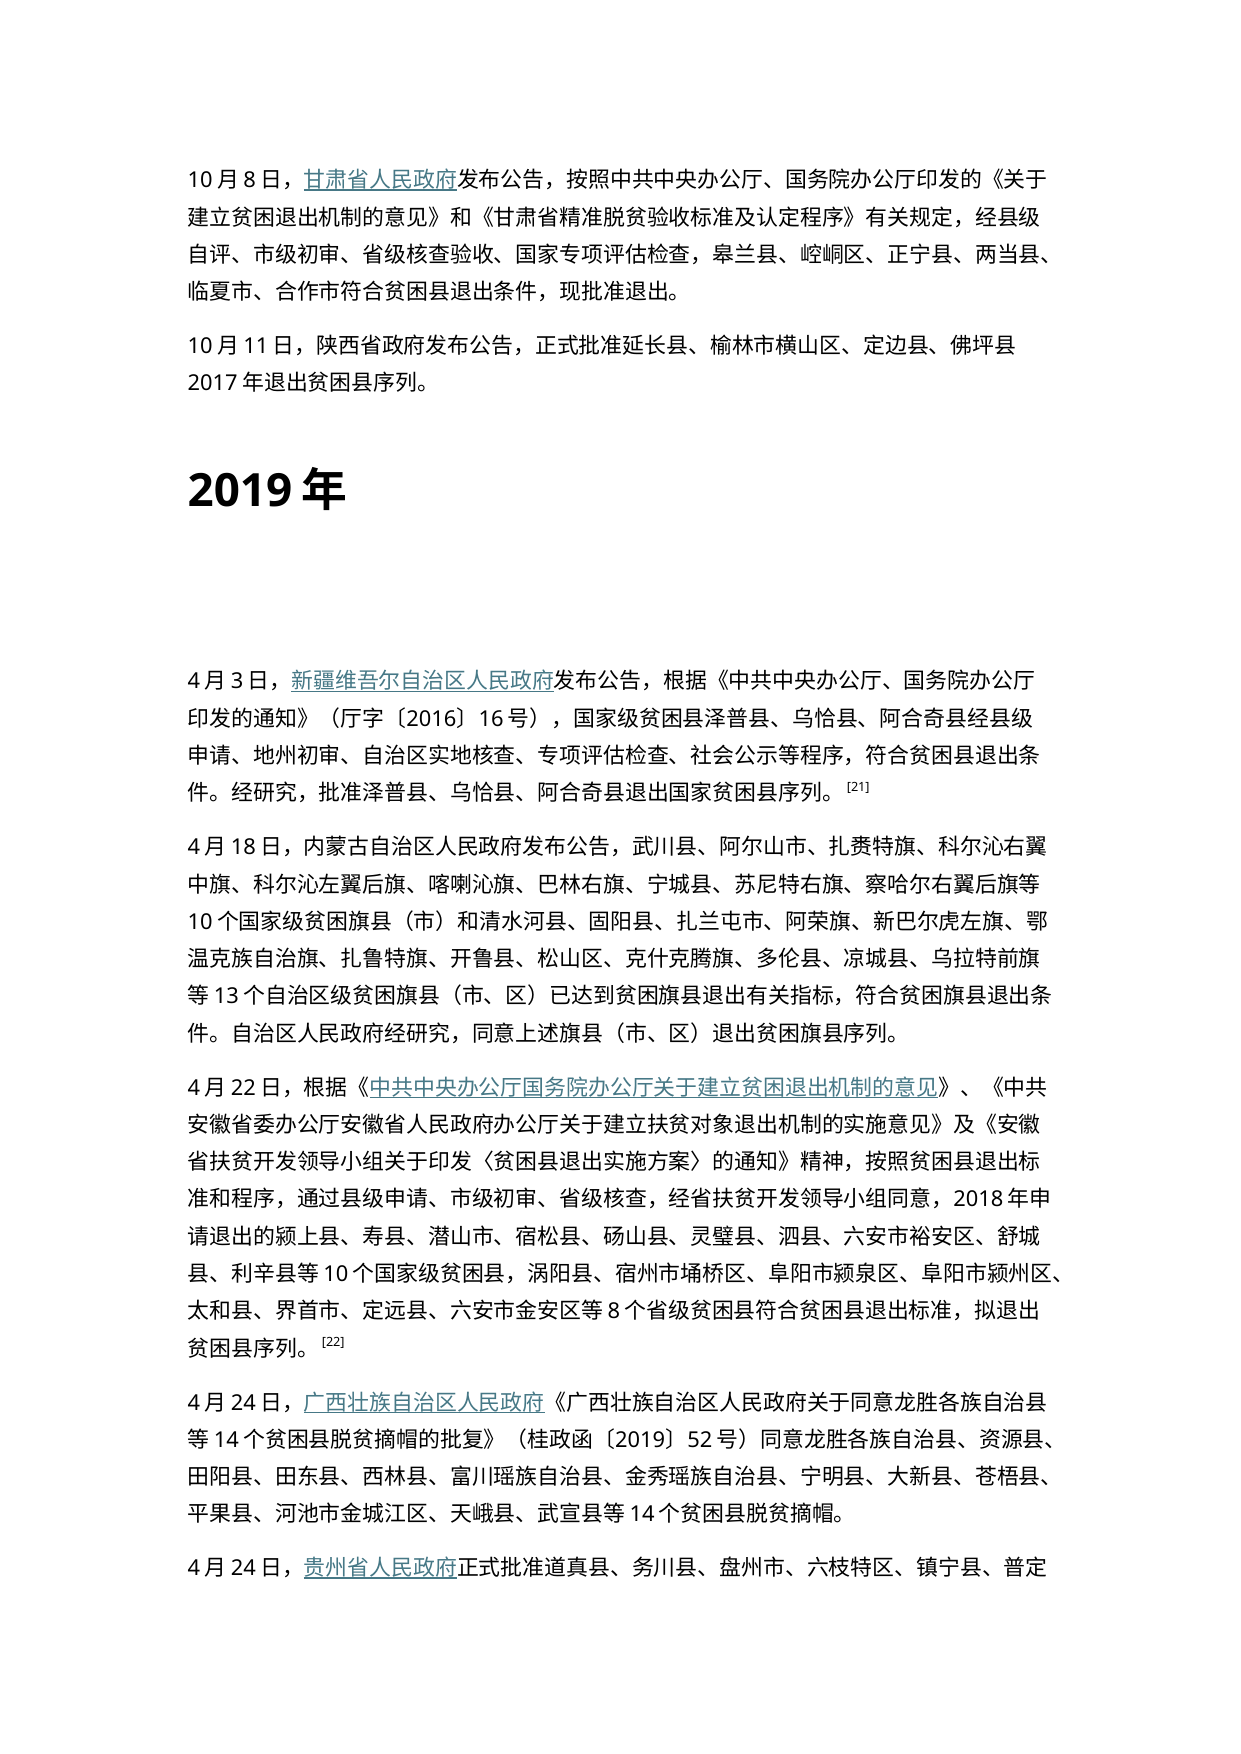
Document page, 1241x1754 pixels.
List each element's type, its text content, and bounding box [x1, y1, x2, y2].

text 10月8日，甘肃省人民政府发布公告，按照中共中央办公厅、国务院办公厅印发的《关于建立贫困退出机制的意见》和《甘肃省精准脱贫验收标准及认定程序》有关规定，经县级自评、市级初审、省级核查验收、国家专项评估检查，皋兰县、崆峒区、正宁县、两当县、临夏市、合作市符合贫困县退出条件，现批准退出。 [187, 162, 1053, 306]
text 4月24日，广西壮族自治区人民政府《广西壮族自治区人民政府关于同意龙胜各族自治县等14个贫困县脱贫摘帽的批复》（桂政函〔2019〕52号）同意龙胜各族自治县、资源县、田阳县、田东县、西林县、富川瑶族自治县、金秀瑶族自治县、宁明县、大新县、苍梧县、平果县、河池市金城江区、天峨县、武宣县等14个贫困县脱贫摘帽。 [187, 1384, 1053, 1528]
subtitle 2019年 [187, 438, 1053, 535]
text 4月3日，新疆维吾尔自治区人民政府发布公告，根据《中共中央办公厅、国务院办公厅印发的通知》（厅字〔2016〕16号），国家级贫困县泽普县、乌恰县、阿合奇县经县级申请、地州初审、自治区实地核查、专项评估检查、社会公示等程序，符合贫困县退出条件。经研究，批准泽普县、乌恰县、阿合奇县退出国家贫困县序列。 [21] [187, 663, 1053, 808]
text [187, 1550, 1053, 1582]
text 4月18日，内蒙古自治区人民政府发布公告，武川县、阿尔山市、扎赉特旗、科尔沁右翼中旗、科尔沁左翼后旗、喀喇沁旗、巴林右旗、宁城县、苏尼特右旗、察哈尔右翼后旗等10个国家级贫困旗县（市）和清水河县、固阳县、扎兰屯市、阿荣旗、新巴尔虎左旗、鄂温克族自治旗、扎鲁特旗、开鲁县、松山区、克什克腾旗、多伦县、凉城县、乌拉特前旗等13个自治区级贫困旗县（市、区）已达到贫困旗县退出有关指标，符合贫困旗县退出条件。自治区人民政府经研究，同意上述旗县（市、区）退出贫困旗县序列。 [187, 829, 1053, 1048]
text 4月22日，根据《中共中央办公厅国务院办公厅关于建立贫困退出机制的意见》、《中共安徽省委办公厅安徽省人民政府办公厅关于建立扶贫对象退出机制的实施意见》及《安徽省扶贫开发领导小组关于印发〈贫困县退出实施方案〉的通知》精神，按照贫困县退出标准和程序，通过县级申请、市级初审、省级核查，经省扶贫开发领导小组同意，2018年申请退出的颍上县、寿县、潜山市、宿松县、砀山县、灵璧县、泗县、六安市裕安区、舒城县、利辛县等10个国家级贫困县，涡阳县、宿州市埇桥区、阜阳市颍泉区、阜阳市颍州区、太和县、界首市、定远县、六安市金安区等8个省级贫困县符合贫困县退出标准，拟退出贫困县序列。 [22] [187, 1069, 1053, 1363]
text 10月11日，陕西省政府发布公告，正式批准延长县、榆林市横山区、定边县、佛坪县2017年退出贫困县序列。 [187, 328, 1053, 397]
